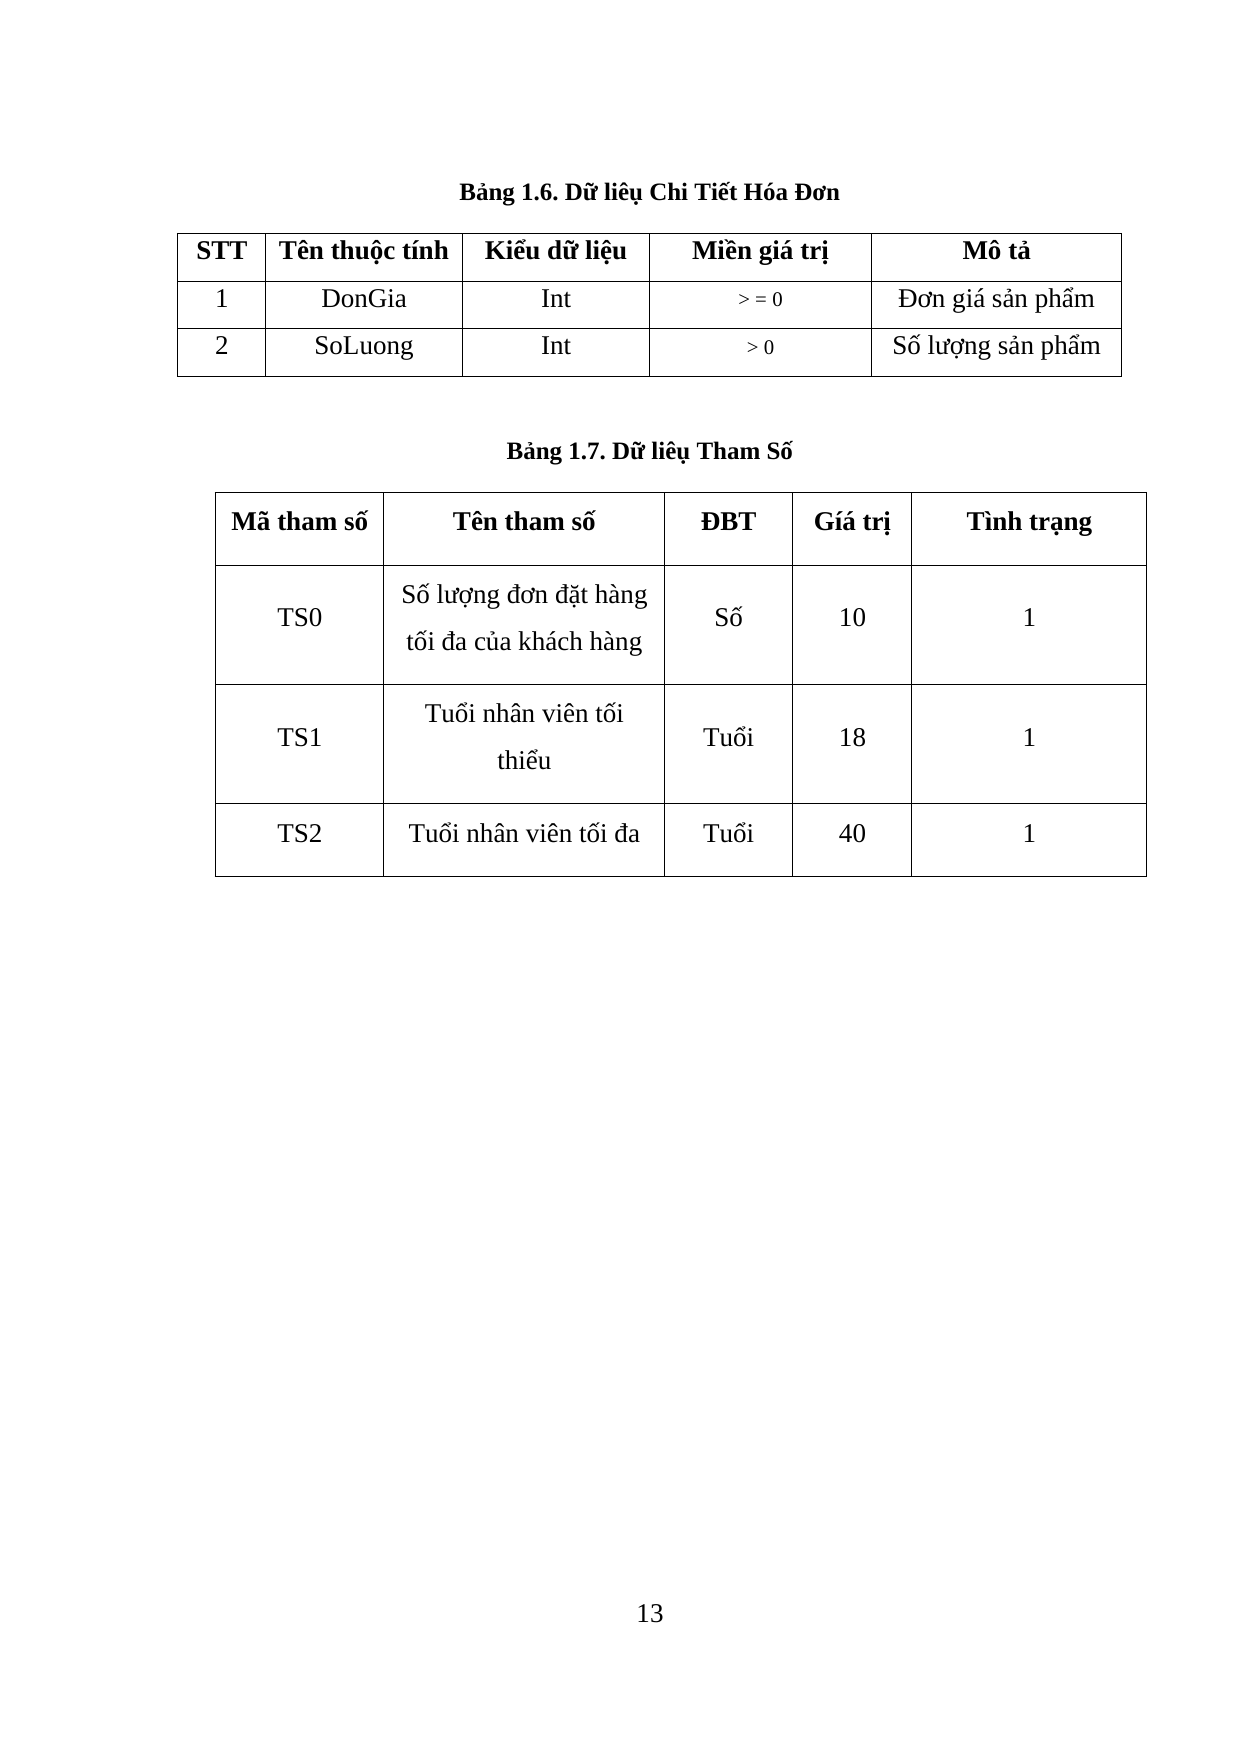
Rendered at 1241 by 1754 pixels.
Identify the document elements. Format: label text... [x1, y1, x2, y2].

table_header Kiểu dữ liệu [463, 234, 649, 281]
table_cell 1 [178, 282, 265, 328]
table_header Tên tham số [384, 493, 664, 564]
table_cell DonGia [266, 282, 462, 328]
table_header Gíá trị [793, 493, 911, 564]
table_header Mô tả [872, 234, 1121, 281]
table_cell > 0 [650, 329, 871, 376]
table_cell Số [665, 566, 792, 684]
table_header Tình trạng [912, 493, 1146, 564]
table_header Miền giá trị [650, 234, 871, 281]
table_header Tên thuộc tính [266, 234, 462, 281]
table_cell > = 0 [650, 282, 871, 328]
table_header ĐBT [665, 493, 792, 564]
table_cell TS1 [216, 685, 383, 803]
table_cell TS0 [216, 566, 383, 684]
table_cell Tuổi [665, 685, 792, 803]
table_cell 1 [912, 566, 1146, 684]
table_cell Tuổi nhân viên tối đa [384, 804, 664, 876]
table_cell TS2 [216, 804, 383, 876]
table_cell 1 [912, 685, 1146, 803]
table_cell Đơn giá sản phẩm [872, 282, 1121, 328]
table_cell Int [463, 329, 649, 376]
text Bảng 1.7. Dữ liêụ Tham Số [177, 436, 1122, 465]
table_cell 10 [793, 566, 911, 684]
table_header Mã tham số [216, 493, 383, 564]
table_cell Số lượng sản phẩm [872, 329, 1121, 376]
table_cell Số lượng đơn đặt hàng tối đa của khách hàng [384, 566, 664, 684]
table_cell Tuổi nhân viên tối thiểu [384, 685, 664, 803]
text Bảng 1.6. Dữ liêụ Chi Tiết Hóa Đơn [177, 177, 1122, 206]
table_cell Tuổi [665, 804, 792, 876]
table_cell SoLuong [266, 329, 462, 376]
table_cell 40 [793, 804, 911, 876]
table_cell Int [463, 282, 649, 328]
table_cell 2 [178, 329, 265, 376]
table_cell 1 [912, 804, 1146, 876]
table_cell 18 [793, 685, 911, 803]
table_header STT [178, 234, 265, 281]
